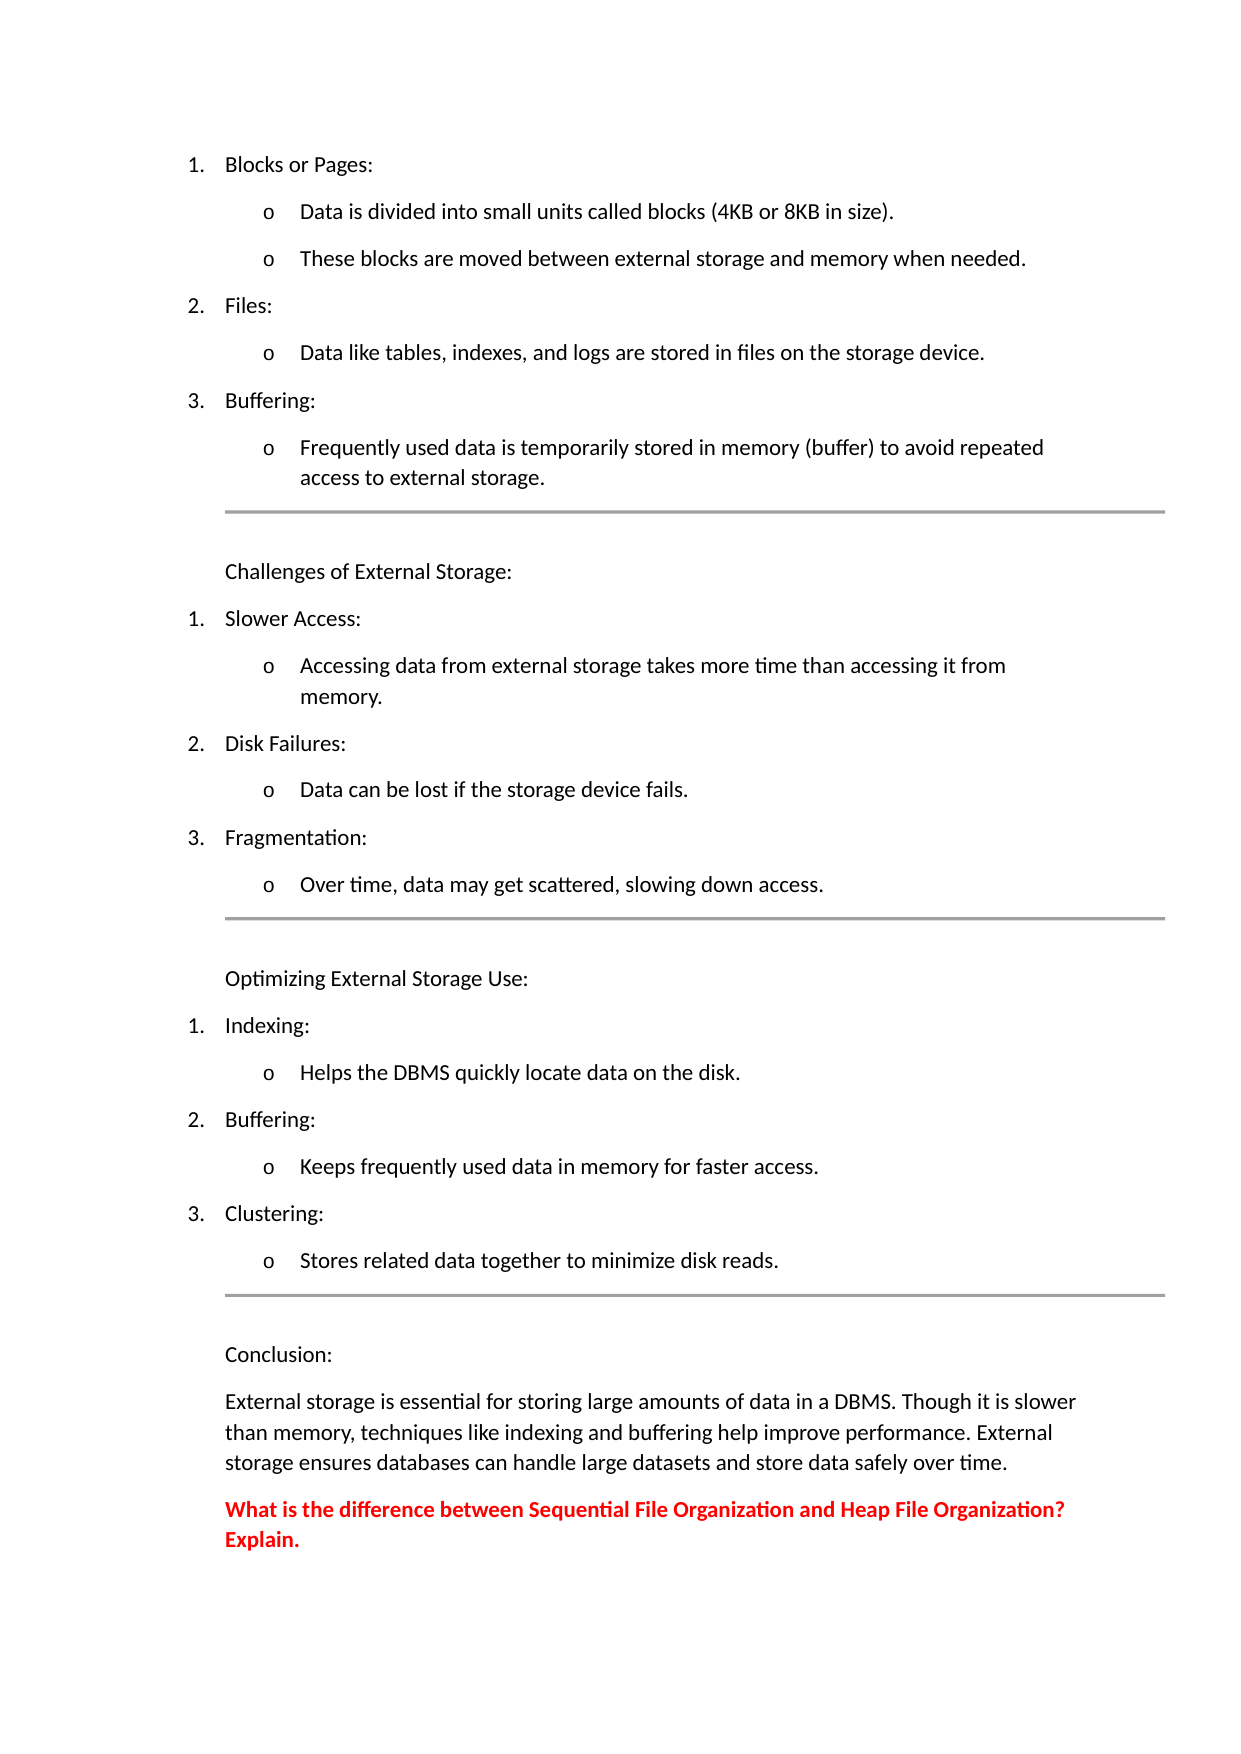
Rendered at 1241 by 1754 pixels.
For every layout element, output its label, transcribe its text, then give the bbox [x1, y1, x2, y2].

list Accessing data from external storage takes more time than accessing it from memory. [262, 651, 1090, 710]
list Indexing: [187, 1011, 1090, 1039]
text What is the difference between Sequential File Organization and Heap File Organization? Explain. [225, 1495, 1090, 1553]
list Disk Failures: [187, 729, 1090, 757]
list Buffering: [187, 386, 1090, 414]
list Keeps frequently used data in memory for faster access. [262, 1152, 1090, 1181]
list Slower Access: [187, 604, 1090, 632]
text Conclusion: [225, 1341, 1090, 1369]
list Data is divided into small units called blocks (4KB or 8KB in size). [262, 197, 1090, 225]
list Data like tables, indexes, and logs are stored in files on the storage device. [262, 338, 1090, 367]
list Fragmentation: [187, 823, 1090, 851]
list Buffering: [187, 1105, 1090, 1133]
list Blocks or Pages: [187, 150, 1090, 178]
list Helps the DBMS quickly locate data on the disk. [262, 1058, 1090, 1086]
list Over time, data may get scattered, slowing down access. [262, 870, 1090, 898]
text Challenges of External Storage: [225, 557, 1090, 585]
text External storage is essential for storing large amounts of data in a DBMS. Though it is slower than memory, techniques like indexing and buffering help improve performance. External storage ensures databases can handle large datasets and store data safely over time. [225, 1387, 1090, 1476]
text Optimizing External Storage Use: [225, 964, 1090, 992]
list Stores related data together to minimize disk reads. [262, 1246, 1090, 1275]
list Files: [187, 292, 1090, 320]
list Frequently used data is temporarily stored in memory (buffer) to avoid repeated access to external storage. [262, 433, 1090, 492]
list These blocks are moved between external storage and memory when needed. [262, 244, 1090, 273]
list Data can be lost if the storage device fails. [262, 776, 1090, 804]
list Clustering: [187, 1199, 1090, 1227]
